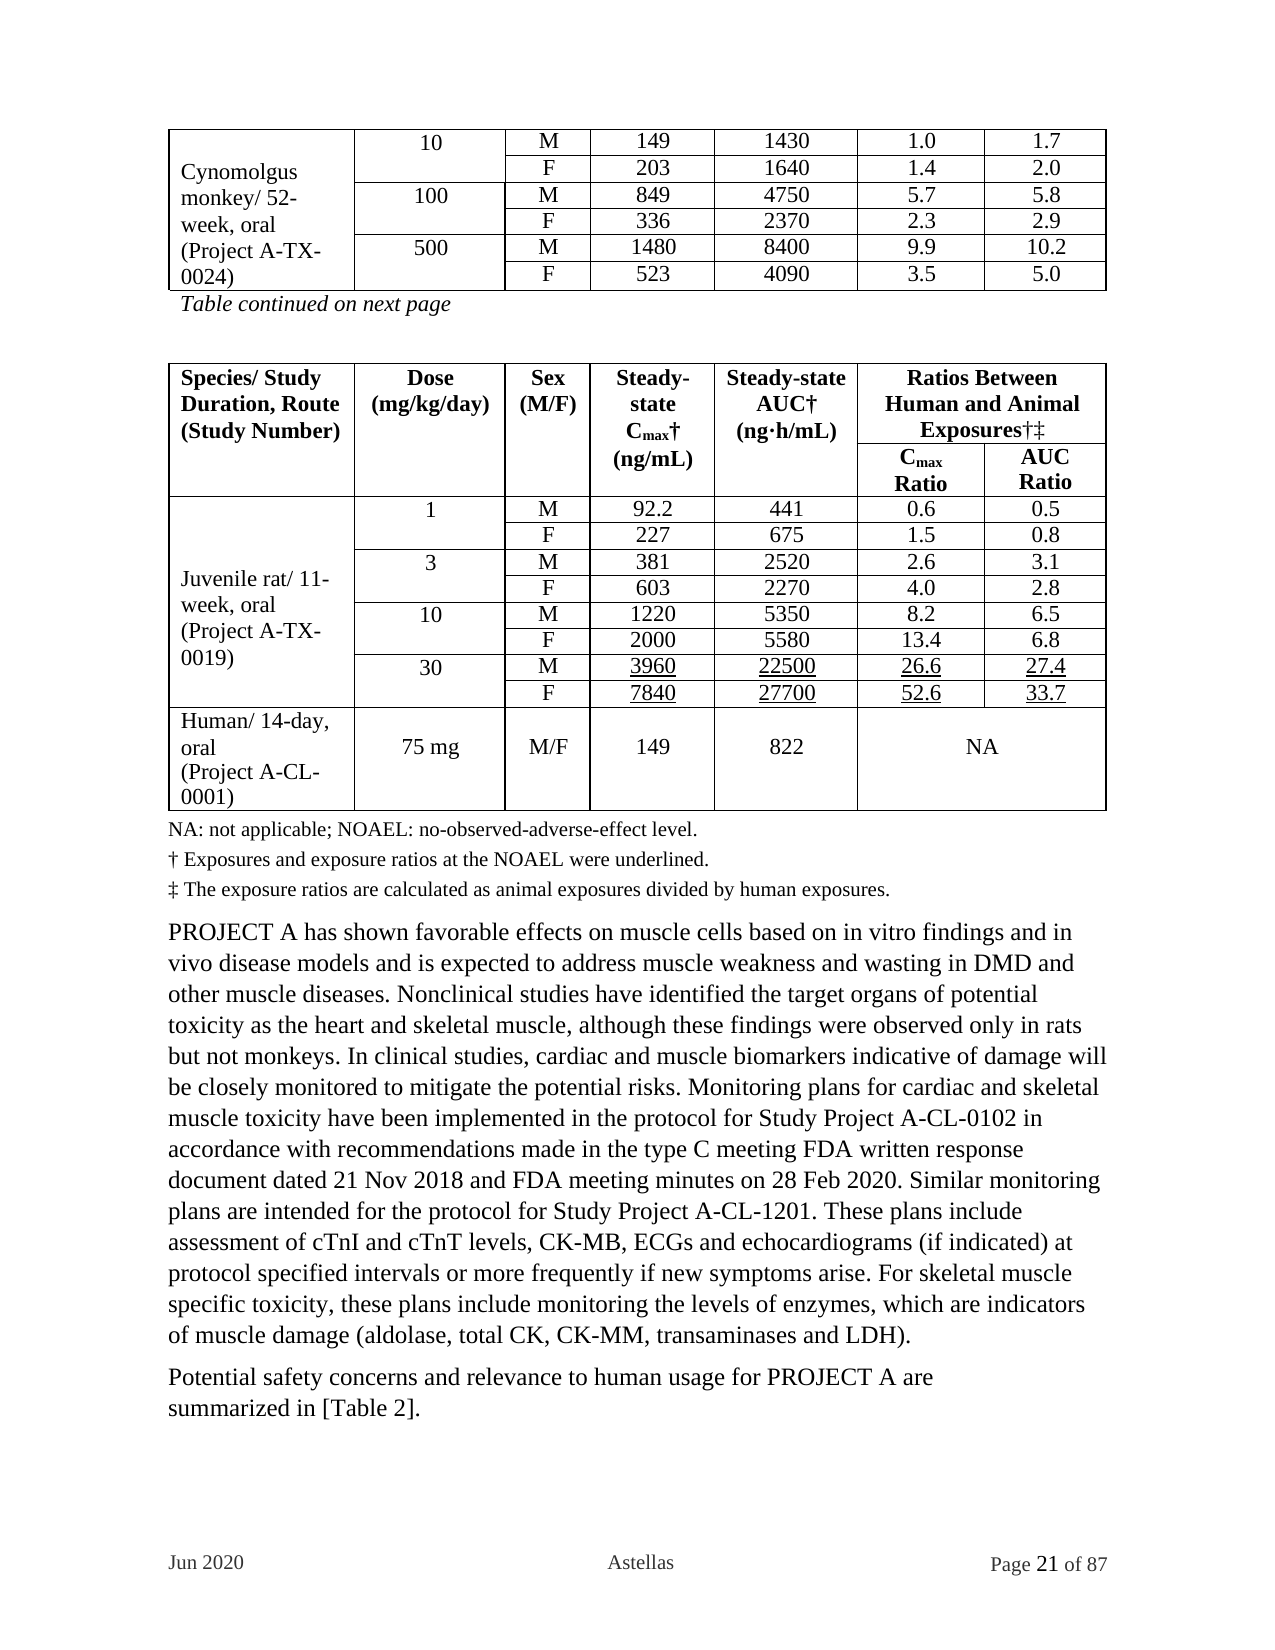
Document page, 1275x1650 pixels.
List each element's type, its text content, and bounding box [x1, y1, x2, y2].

table_cell 5580 [715, 629, 857, 654]
table_cell 203 [591, 156, 714, 182]
table_cell 2000 [591, 629, 714, 654]
table_cell M [506, 130, 590, 155]
table_header Steady- state Cmax† (ng/mL) [591, 364, 714, 496]
table_header Sex (M/F) [506, 364, 589, 496]
table_header Species/ Study Duration, Route (Study Number) [170, 364, 354, 496]
table_cell 4.0 [858, 576, 984, 602]
table_cell 9.9 [858, 235, 984, 261]
table_cell 22500 [715, 655, 857, 680]
table_cell 100 [355, 183, 504, 234]
text ‡ The exposure ratios are calculated as animal exposures divided by human exposures. [168, 877, 1275, 901]
table_cell 5.8 [985, 183, 1105, 208]
table_cell 13.4 [858, 629, 984, 654]
table_cell F [506, 523, 589, 549]
table_cell 33.7 [985, 681, 1105, 707]
table_cell 4090 [715, 262, 857, 290]
table_cell Juvenile rat/ 11- week, oral (Project A-TX-0019) [170, 497, 354, 707]
table_cell 75 mg [355, 708, 504, 809]
table_cell F [506, 262, 590, 290]
table_cell 2.8 [985, 576, 1105, 602]
table_cell 0.5 [985, 497, 1105, 522]
table_cell 675 [715, 523, 857, 549]
table_cell M [506, 235, 590, 261]
table_cell 5.0 [985, 262, 1105, 290]
table_cell NA [858, 708, 1105, 809]
table_cell F [506, 156, 590, 182]
table_cell 1 [355, 497, 504, 549]
table_cell F [506, 576, 589, 602]
table_cell 1.7 [985, 130, 1105, 155]
table_cell 4750 [715, 183, 857, 208]
table_cell 7840 [591, 681, 714, 707]
table_cell 10 [355, 130, 505, 182]
table_cell 822 [715, 708, 857, 809]
table_header Steady-state AUC† (ng·h/mL) [715, 364, 857, 496]
table_cell 52.6 [858, 681, 984, 707]
table_cell 3 [355, 550, 504, 602]
text Table continued on next page [180, 290, 1275, 317]
table_cell 1.0 [858, 130, 984, 155]
table_cell Human/ 14-day, oral (Project A-CL-0001) [170, 708, 354, 809]
table_cell 2.0 [985, 156, 1105, 182]
table_cell 27.4 [985, 655, 1105, 680]
table_cell 26.6 [858, 655, 984, 680]
table_cell 2.6 [858, 550, 984, 575]
table_cell 0.6 [858, 497, 984, 522]
table_cell 381 [591, 550, 714, 575]
table_cell F [506, 209, 590, 234]
table_cell 10 [355, 603, 504, 654]
table_cell 1430 [715, 130, 857, 155]
table_cell M [506, 655, 589, 680]
table_cell 500 [355, 235, 504, 290]
table_cell 603 [591, 576, 714, 602]
table_cell 8.2 [858, 603, 984, 628]
table_cell 336 [591, 209, 714, 234]
table_cell 441 [715, 497, 857, 522]
table_cell 6.8 [985, 629, 1105, 654]
text † Exposures and exposure ratios at the NOAEL were underlined. [168, 847, 1275, 871]
table_cell 3960 [591, 655, 714, 680]
table_cell 27700 [715, 681, 857, 707]
table_cell AUC Ratio [985, 444, 1105, 496]
table_cell 5350 [715, 603, 857, 628]
table_cell 0.8 [985, 523, 1105, 549]
table_cell 3.5 [858, 262, 984, 290]
table_cell 149 [591, 708, 714, 809]
table_header Ratios Between Human and Animal Exposures†‡ [858, 364, 1105, 443]
table_cell 1640 [715, 156, 857, 182]
table_header Dose (mg/kg/day) [355, 364, 504, 496]
table_cell 8400 [715, 235, 857, 261]
table_cell M/F [506, 708, 589, 809]
table_cell 523 [591, 262, 714, 290]
table_cell 1480 [591, 235, 714, 261]
table_cell 92.2 [591, 497, 714, 522]
table_cell M [506, 550, 589, 575]
table_cell 5.7 [858, 183, 984, 208]
table_cell M [506, 603, 589, 628]
table_cell Cmax Ratio [858, 444, 984, 496]
table_cell F [506, 681, 589, 707]
table_cell M [506, 497, 589, 522]
table_cell 149 [591, 130, 714, 155]
text PROJECT A has shown favorable effects on muscle cells based on in vitro findings and in vivo disease models and is expected to address muscle weakness and wasting in DMD and other muscle diseases. Nonclinical studies have identified the target organs of potential toxicity as the heart and skeletal muscle, although these findings were observed only in rats but not monkeys. In clinical studies, cardiac and muscle biomarkers indicative of damage will be closely monitored to mitigate the potential risks. Monitoring plans for cardiac and skeletal muscle toxicity have been implemented in the protocol for Study Project A-CL-0102 in accordance with recommendations made in the type C meeting FDA written response document dated 21 Nov 2018 and FDA meeting minutes on 28 Feb 2020. Similar monitoring plans are intended for the protocol for Study Project A-CL-1201. These plans include assessment of cTnI and cTnT levels, CK-MB, ECGs and echocardiograms (if indicated) at protocol specified intervals or more frequently if new symptoms arise. For skeletal muscle specific toxicity, these plans include monitoring the levels of enzymes, which are indicators of muscle damage (aldolase, total CK, CK-MM, transaminases and LDH). [168, 917, 1108, 1349]
table_cell 2520 [715, 550, 857, 575]
table_cell 6.5 [985, 603, 1105, 628]
table_cell M [506, 183, 590, 208]
table_cell 3.1 [985, 550, 1105, 575]
table_cell 2.3 [858, 209, 984, 234]
text Potential safety concerns and relevance to human usage for PROJECT A are summarized in [Table 2]. [168, 1362, 1056, 1422]
table_cell 1.5 [858, 523, 984, 549]
table_cell 10.2 [985, 235, 1105, 261]
table_cell 1220 [591, 603, 714, 628]
table_cell 849 [591, 183, 714, 208]
table_cell F [506, 629, 589, 654]
table_cell 2270 [715, 576, 857, 602]
table_cell 2370 [715, 209, 857, 234]
table_cell 30 [355, 655, 504, 707]
table_cell 227 [591, 523, 714, 549]
table_cell 1.4 [858, 156, 984, 182]
table_cell 2.9 [985, 209, 1105, 234]
text NA: not applicable; NOAEL: no-observed-adverse-effect level. [168, 817, 1275, 841]
table_cell Cynomolgus monkey/ 52- week, oral (Project A-TX-0024) [170, 130, 354, 290]
